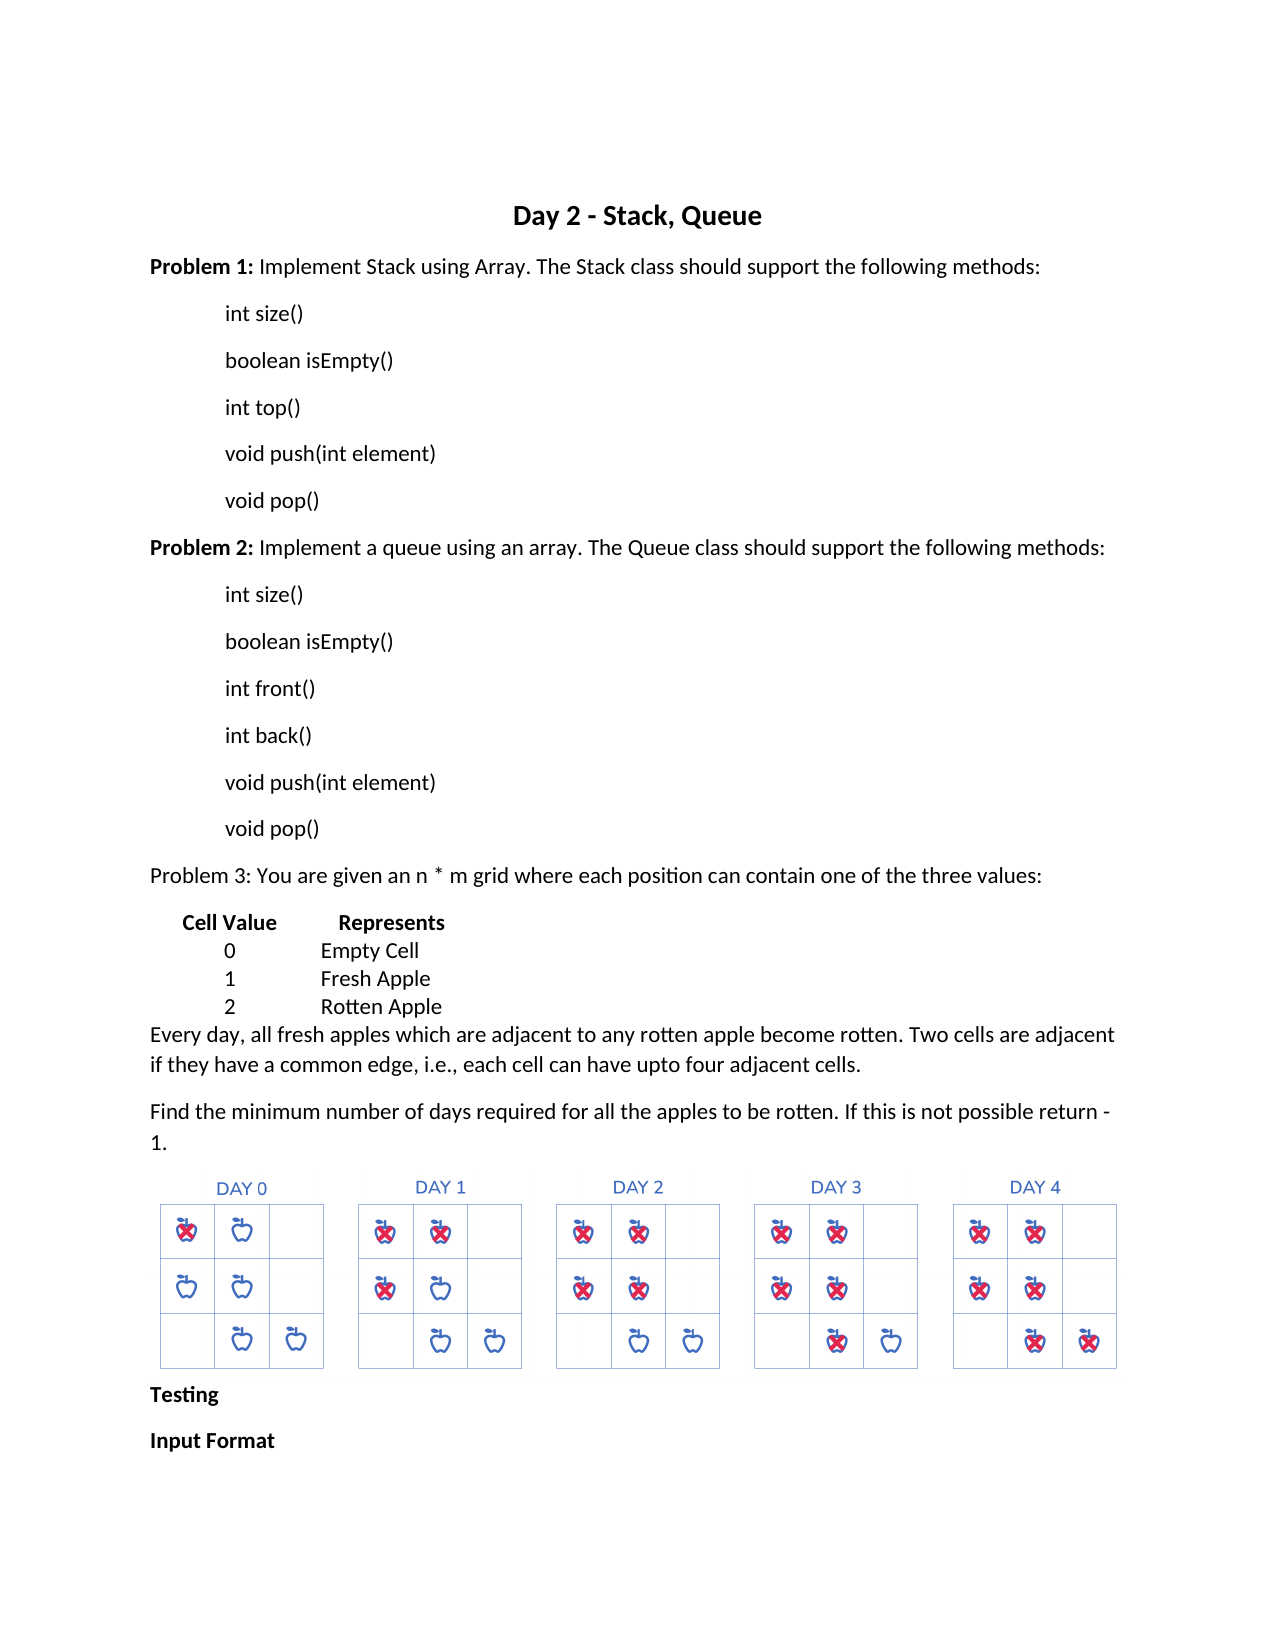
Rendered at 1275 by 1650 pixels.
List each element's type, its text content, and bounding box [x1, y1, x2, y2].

text int front() [225, 674, 1125, 702]
table_cell Empty Cell [309, 936, 474, 964]
text void pop() [225, 814, 1125, 842]
table_cell 1 [150, 964, 309, 992]
text Input Format [150, 1427, 1125, 1454]
text int size() [225, 299, 1125, 327]
table_cell 2 [150, 992, 309, 1020]
text int size() [225, 580, 1125, 608]
text Problem 3: You are given an n * m grid where each position can contain one of the three values: [150, 861, 1125, 889]
text Problem 2: Implement a queue using an array. The Queue class should support the following methods: [150, 533, 1125, 561]
table_cell Rotten Apple [309, 992, 474, 1020]
table_header Represents [309, 908, 474, 936]
text int back() [225, 721, 1125, 749]
text boolean isEmpty() [225, 627, 1125, 655]
text void push(int element) [225, 768, 1125, 796]
table_cell 0 [150, 936, 309, 964]
table_cell Fresh Apple [309, 964, 474, 992]
text void push(int element) [225, 439, 1125, 467]
text int top() [225, 393, 1125, 421]
text void pop() [225, 486, 1125, 514]
text Day 2 - Stack, Queue [150, 197, 1125, 232]
text boolean isEmpty() [225, 346, 1125, 374]
picture [150, 1174, 1125, 1378]
text Problem 1: Implement Stack using Array. The Stack class should support the following methods: [150, 252, 1125, 280]
table_header Cell Value [150, 908, 309, 936]
text Find the minimum number of days required for all the apples to be rotten. If this is not possible return -1. [150, 1097, 1125, 1156]
text Testing [150, 1378, 1125, 1408]
text Every day, all fresh apples which are adjacent to any rotten apple become rotten. Two cells are adjacent if they have a common edge, i.e., each cell can have upto four adjacent cells. [150, 1020, 1125, 1078]
